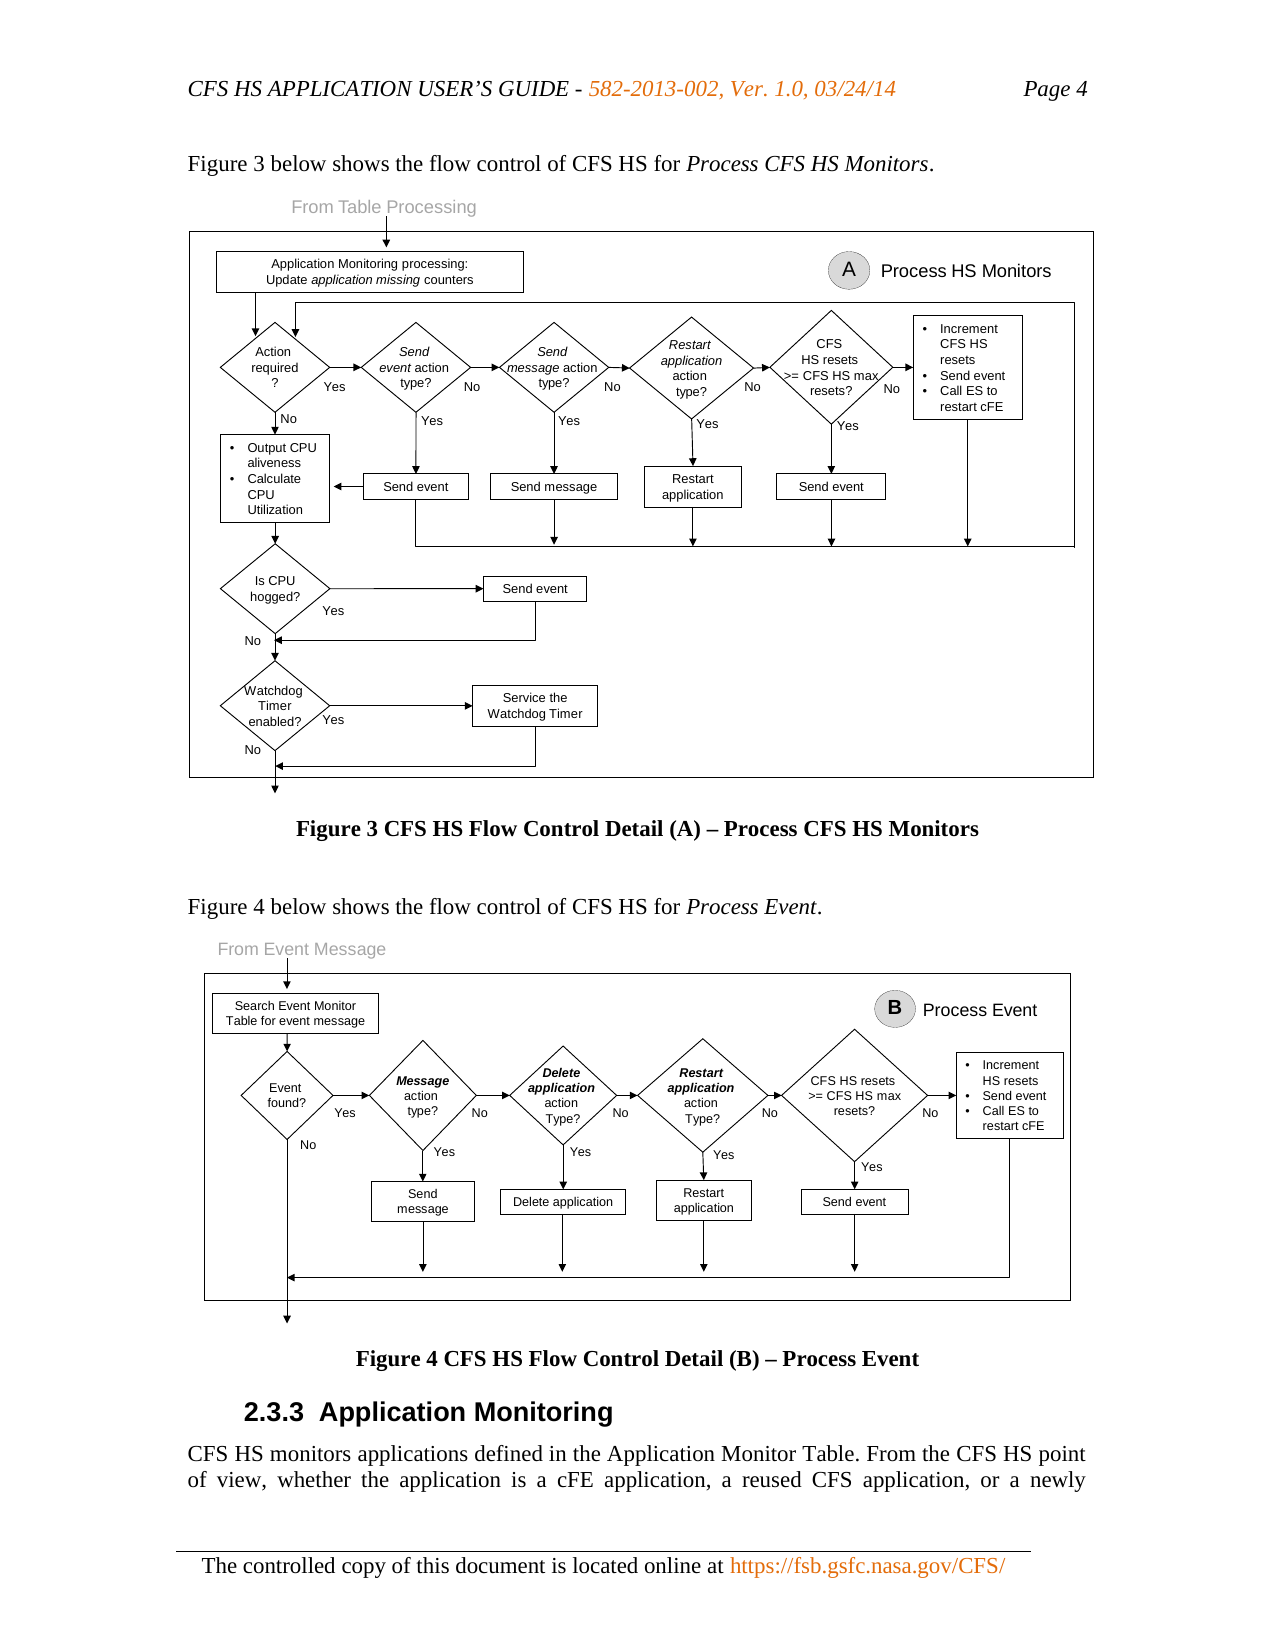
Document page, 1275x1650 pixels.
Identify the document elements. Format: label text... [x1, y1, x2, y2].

text Figure 4 CFS HS Flow Control Detail (B) – Process Event [187, 1345, 1087, 1371]
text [187, 1440, 1087, 1493]
text Figure 3 below shows the flow control of CFS HS for Process CFS HS Monitors. [187, 150, 1087, 176]
text Figure 4 below shows the flow control of CFS HS for Process Event. [187, 893, 1087, 919]
text Figure 3 CFS HS Flow Control Detail (A) – Process CFS HS Monitors [187, 815, 1087, 841]
subtitle Application Monitoring [244, 1396, 1087, 1428]
